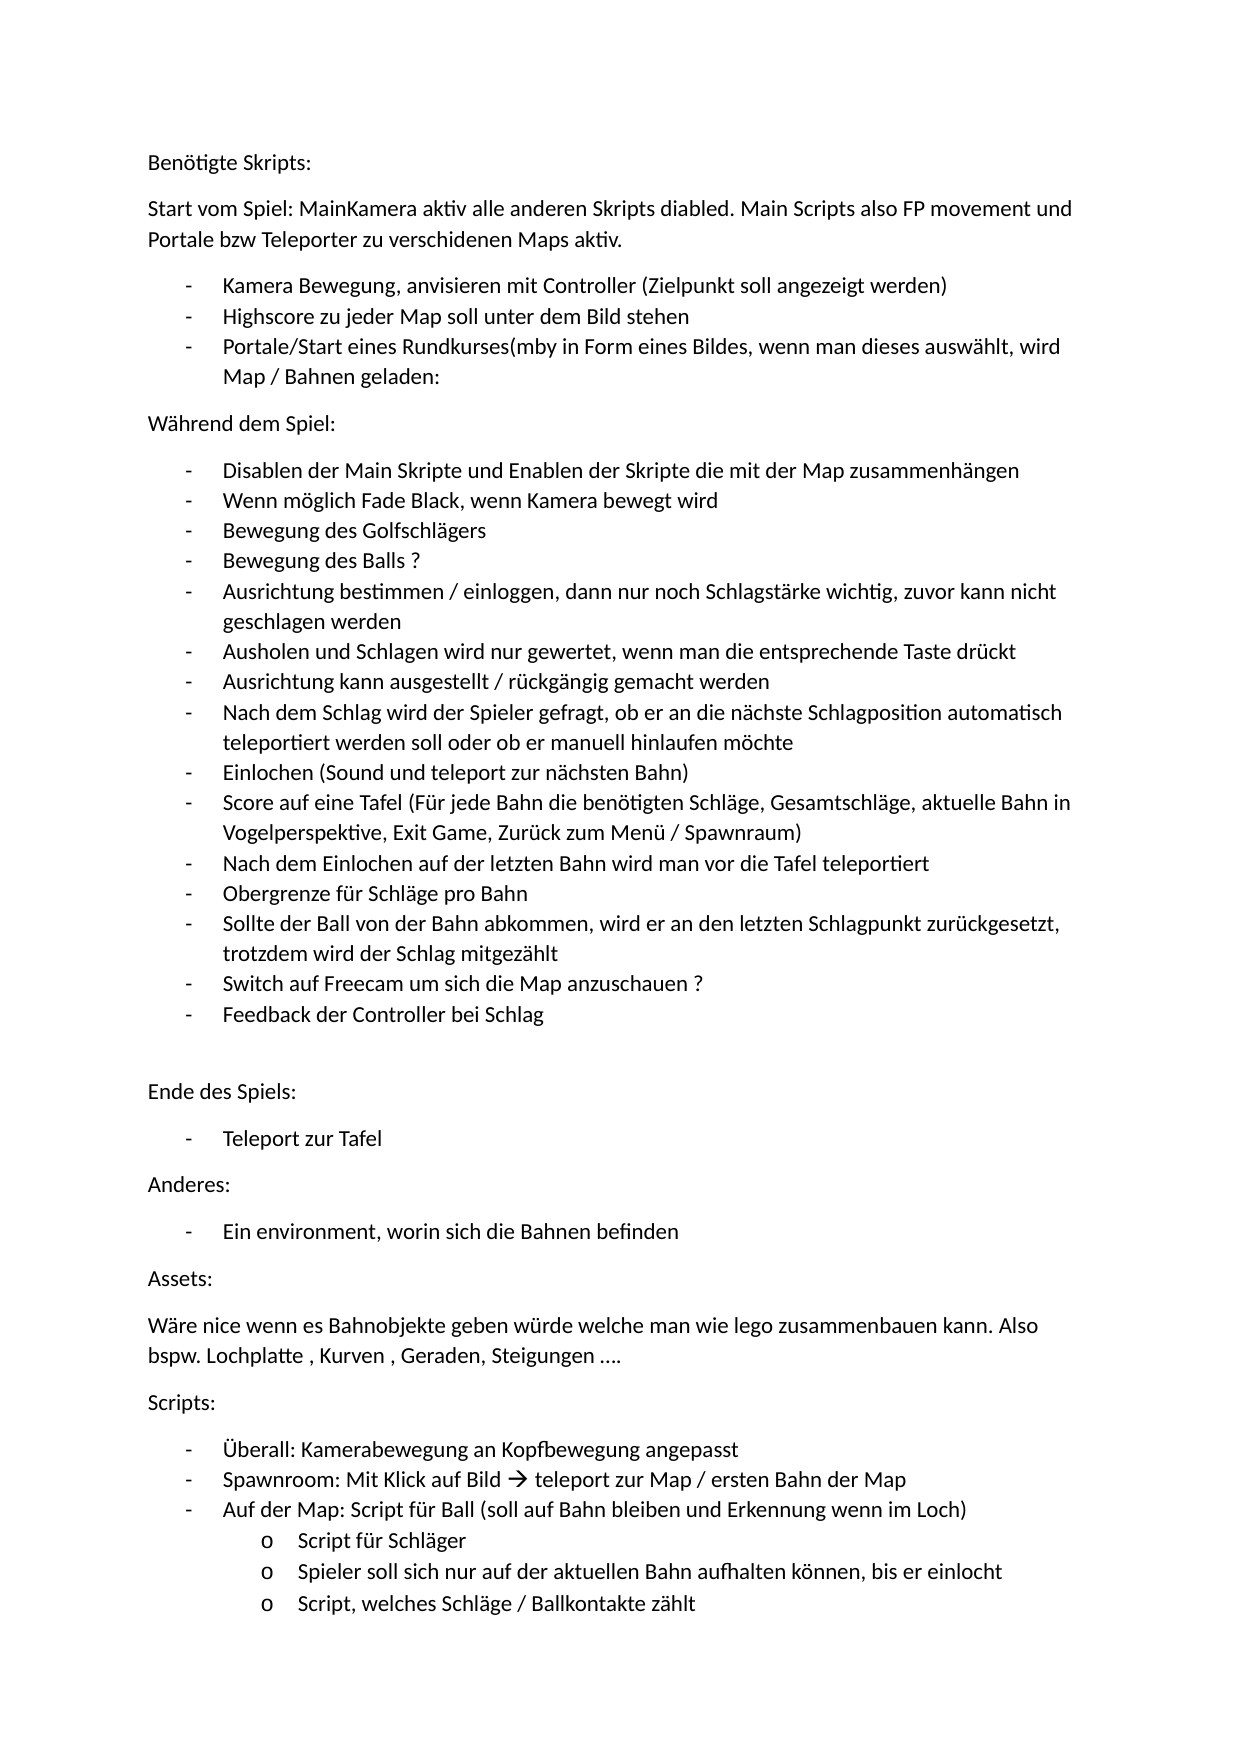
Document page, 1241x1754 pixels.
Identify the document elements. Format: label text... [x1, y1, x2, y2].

list Switch auf Freecam um sich die Map anzuschauen ? [185, 969, 1093, 997]
list Bewegung des Balls ? [185, 547, 1093, 574]
text Anderes: [148, 1171, 1093, 1198]
list Spawnroom: Mit Klick auf Bild teleport zur Map / ersten Bahn der Map [185, 1465, 1093, 1493]
list Wenn möglich Fade Black, wenn Kamera bewegt wird [185, 486, 1093, 514]
list Nach dem Einlochen auf der letzten Bahn wird man vor die Tafel teleportiert [185, 849, 1093, 877]
list Disablen der Main Skripte und Enablen der Skripte die mit der Map zusammenhängen [185, 456, 1093, 484]
list Nach dem Schlag wird der Spieler gefragt, ob er an die nächste Schlagposition automatisch teleportiert werden soll oder ob er manuell hinlaufen möchte [185, 698, 1093, 756]
list Score auf eine Tafel (Für jede Bahn die benötigten Schläge, Gesamtschläge, aktuelle Bahn in Vogelperspektive, Exit Game, Zurück zum Menü / Spawnraum) [185, 788, 1093, 846]
list Einlochen (Sound und teleport zur nächsten Bahn) [185, 758, 1093, 786]
text Ende des Spiels: [148, 1077, 1093, 1105]
text Wäre nice wenn es Bahnobjekte geben würde welche man wie lego zusammenbauen kann. Also bspw. Lochplatte , Kurven , Geraden, Steigungen …. [148, 1311, 1093, 1369]
text Assets: [148, 1264, 1093, 1292]
list Sollte der Ball von der Bahn abkommen, wird er an den letzten Schlagpunkt zurückgesetzt, trotzdem wird der Schlag mitgezählt [185, 909, 1093, 967]
list Feedback der Controller bei Schlag [185, 1000, 1093, 1028]
list Ausrichtung kann ausgestellt / rückgängig gemacht werden [185, 667, 1093, 695]
text Während dem Spiel: [148, 409, 1093, 437]
list Bewegung des Golfschlägers [185, 516, 1093, 544]
list Spieler soll sich nur auf der aktuellen Bahn aufhalten können, bis er einlocht [260, 1557, 1093, 1586]
list Portale/Start eines Rundkurses(mby in Form eines Bildes, wenn man dieses auswählt, wird Map / Bahnen geladen: [185, 332, 1093, 390]
list Teleport zur Tafel [185, 1124, 1093, 1152]
list Script für Schläger [260, 1526, 1093, 1555]
list Highscore zu jeder Map soll unter dem Bild stehen [185, 302, 1093, 330]
list Script, welches Schläge / Ballkontakte zählt [260, 1589, 1093, 1618]
list Kamera Bewegung, anvisieren mit Controller (Zielpunkt soll angezeigt werden) [185, 272, 1093, 299]
text Benötigte Skripts: [148, 148, 1093, 176]
list Ausrichtung bestimmen / einloggen, dann nur noch Schlagstärke wichtig, zuvor kann nicht geschlagen werden [185, 577, 1093, 635]
list Ausholen und Schlagen wird nur gewertet, wenn man die entsprechende Taste drückt [185, 637, 1093, 665]
list Auf der Map: Script für Ball (soll auf Bahn bleiben und Erkennung wenn im Loch) [185, 1496, 1093, 1523]
list Ein environment, worin sich die Bahnen befinden [185, 1217, 1093, 1245]
text Scripts: [148, 1388, 1093, 1416]
list Überall: Kamerabewegung an Kopfbewegung angepasst [185, 1435, 1093, 1463]
list Obergrenze für Schläge pro Bahn [185, 879, 1093, 907]
text Start vom Spiel: MainKamera aktiv alle anderen Skripts diabled. Main Scripts also FP movement und Portale bzw Teleporter zu verschidenen Maps aktiv. [148, 194, 1093, 253]
